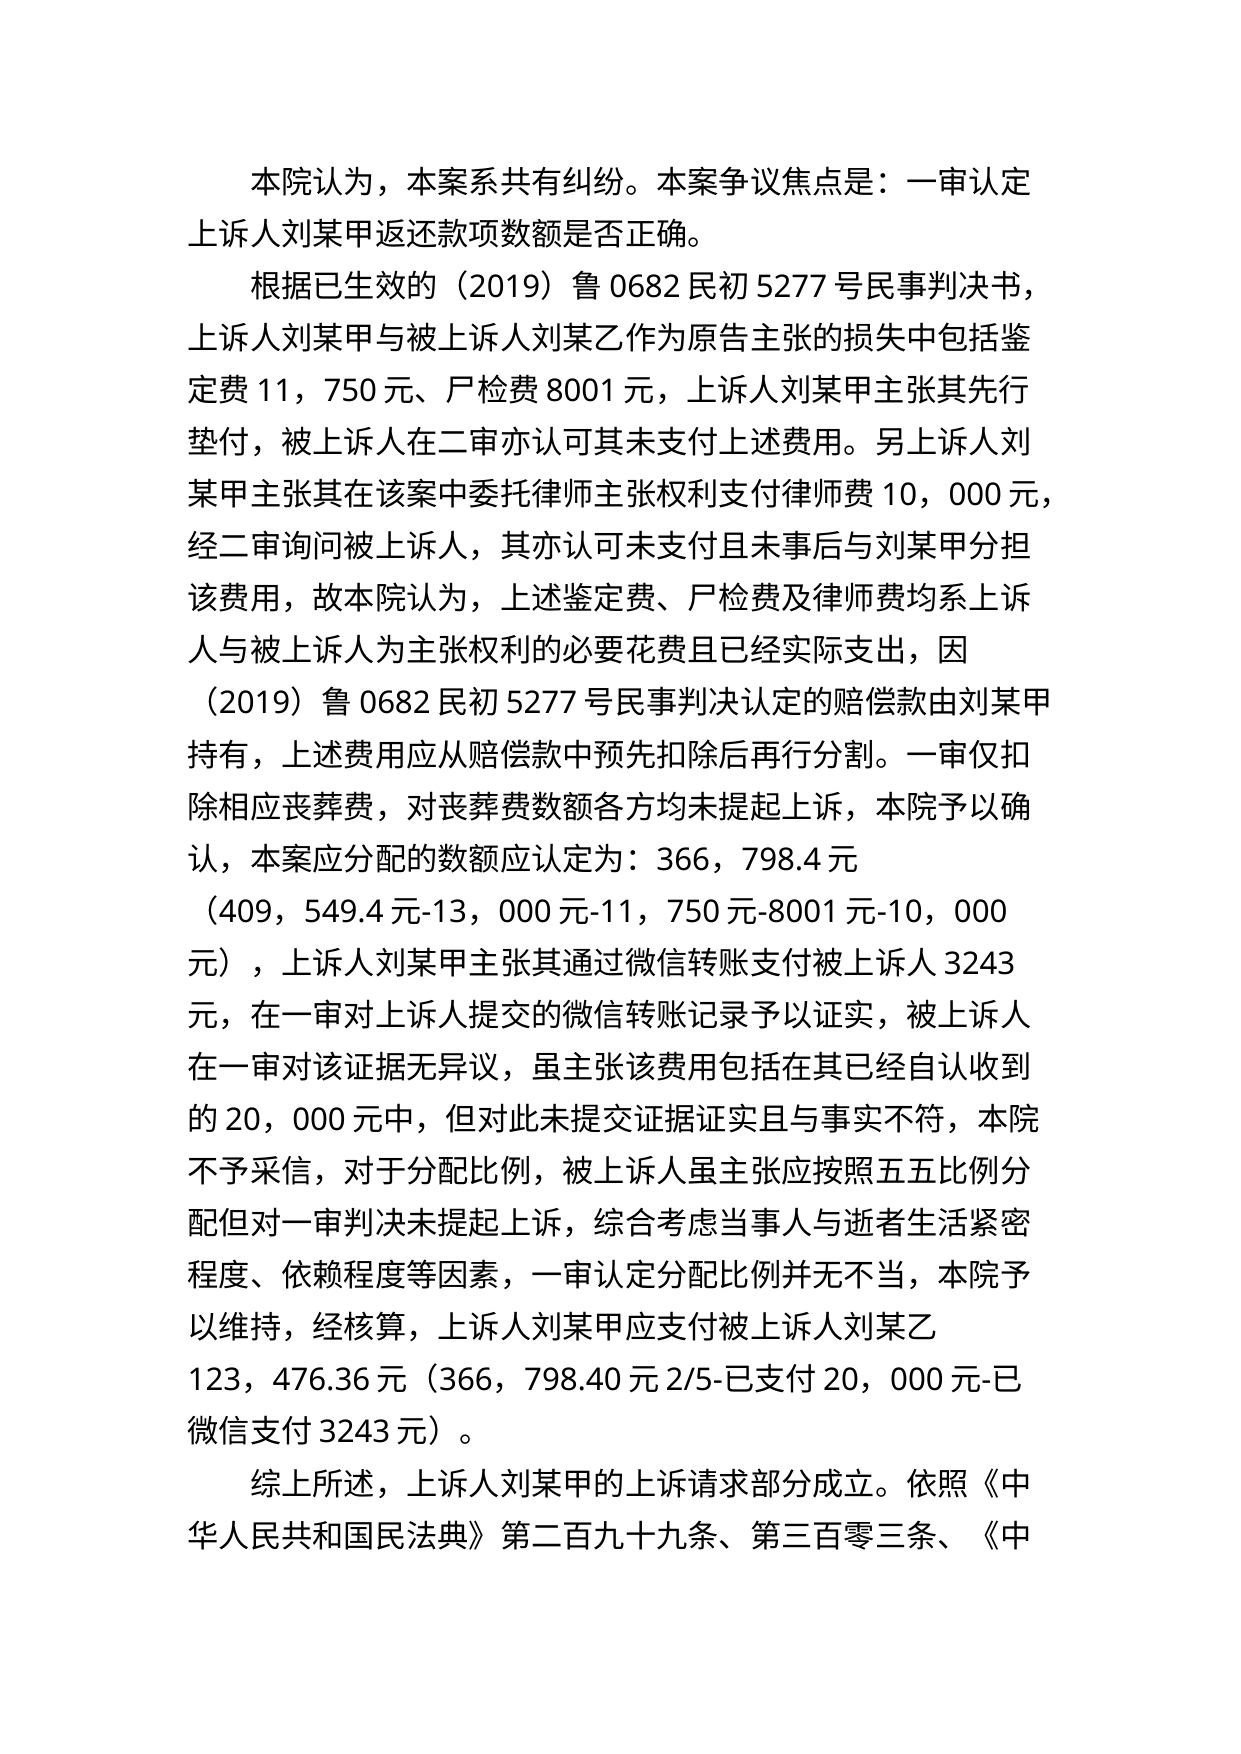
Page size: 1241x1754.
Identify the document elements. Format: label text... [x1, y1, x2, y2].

text 本院认为，本案系共有纠纷。本案争议焦点是：一审认定上诉人刘某甲返还款项数额是否正确。 [187, 150, 1053, 254]
text 根据已生效的（2019）鲁0682民初5277号民事判决书，上诉人刘某甲与被上诉人刘某乙作为原告主张的损失中包括鉴定费11，750元、尸检费8001元，上诉人刘某甲主张其先行垫付，被上诉人在二审亦认可其未支付上述费用。另上诉人刘某甲主张其在该案中委托律师主张权利支付律师费10，000元，经二审询问被上诉人，其亦认可未支付且未事后与刘某甲分担该费用，故本院认为，上述鉴定费、尸检费及律师费均系上诉人与被上诉人为主张权利的必要花费且已经实际支出，因（2019）鲁0682民初5277号民事判决认定的赔偿款由刘某甲持有，上述费用应从赔偿款中预先扣除后再行分割。一审仅扣除相应丧葬费，对丧葬费数额各方均未提起上诉，本院予以确认，本案应分配的数额应认定为：366，798.4元（409，549.4元-13，000元-11，750元-8001元-10，000元），上诉人刘某甲主张其通过微信转账支付被上诉人3243元，在一审对上诉人提交的微信转账记录予以证实，被上诉人在一审对该证据无异议，虽主张该费用包括在其已经自认收到的20，000元中，但对此未提交证据证实且与事实不符，本院不予采信，对于分配比例，被上诉人虽主张应按照五五比例分配但对一审判决未提起上诉，综合考虑当事人与逝者生活紧密程度、依赖程度等因素，一审认定分配比例并无不当，本院予以维持，经核算，上诉人刘某甲应支付被上诉人刘某乙123，476.36元（366，798.40元2/5-已支付20，000元-已微信支付3243元）。 [187, 254, 1053, 1452]
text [187, 1452, 1053, 1556]
